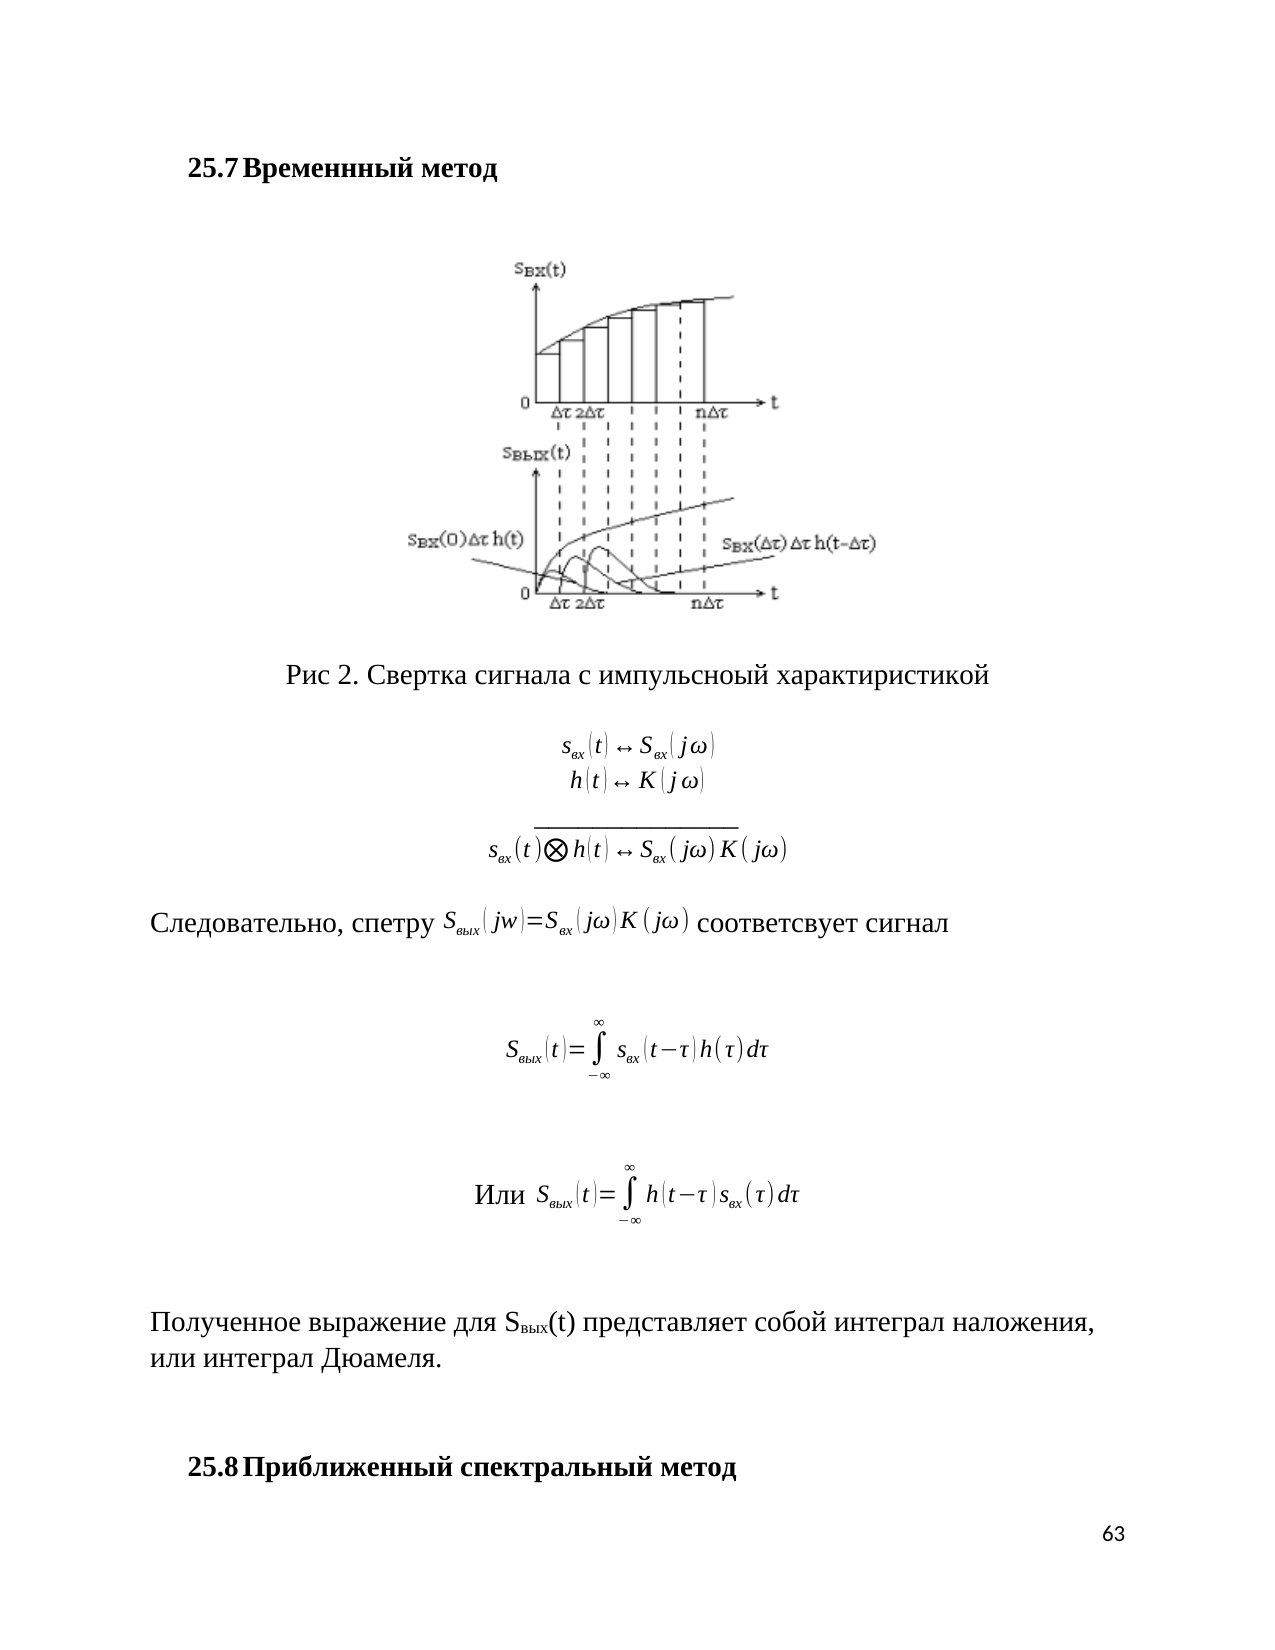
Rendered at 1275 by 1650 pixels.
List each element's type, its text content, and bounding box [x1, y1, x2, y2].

list Временнный метод [187, 150, 1125, 183]
text Полученное выражение для Sвых(t) представляет собой интеграл наложения, или интеграл Дюамеля. [150, 1304, 1125, 1374]
text Следовательно, спетру соответсвует сигнал [150, 905, 1125, 938]
text ______________ [150, 798, 1125, 831]
picture [382, 222, 893, 620]
list Приближенный спектральный метод [187, 1449, 1125, 1482]
text Рис 2. Свертка сигнала с импульсноый характиристикой [150, 657, 1125, 691]
text Или [150, 1158, 1125, 1229]
